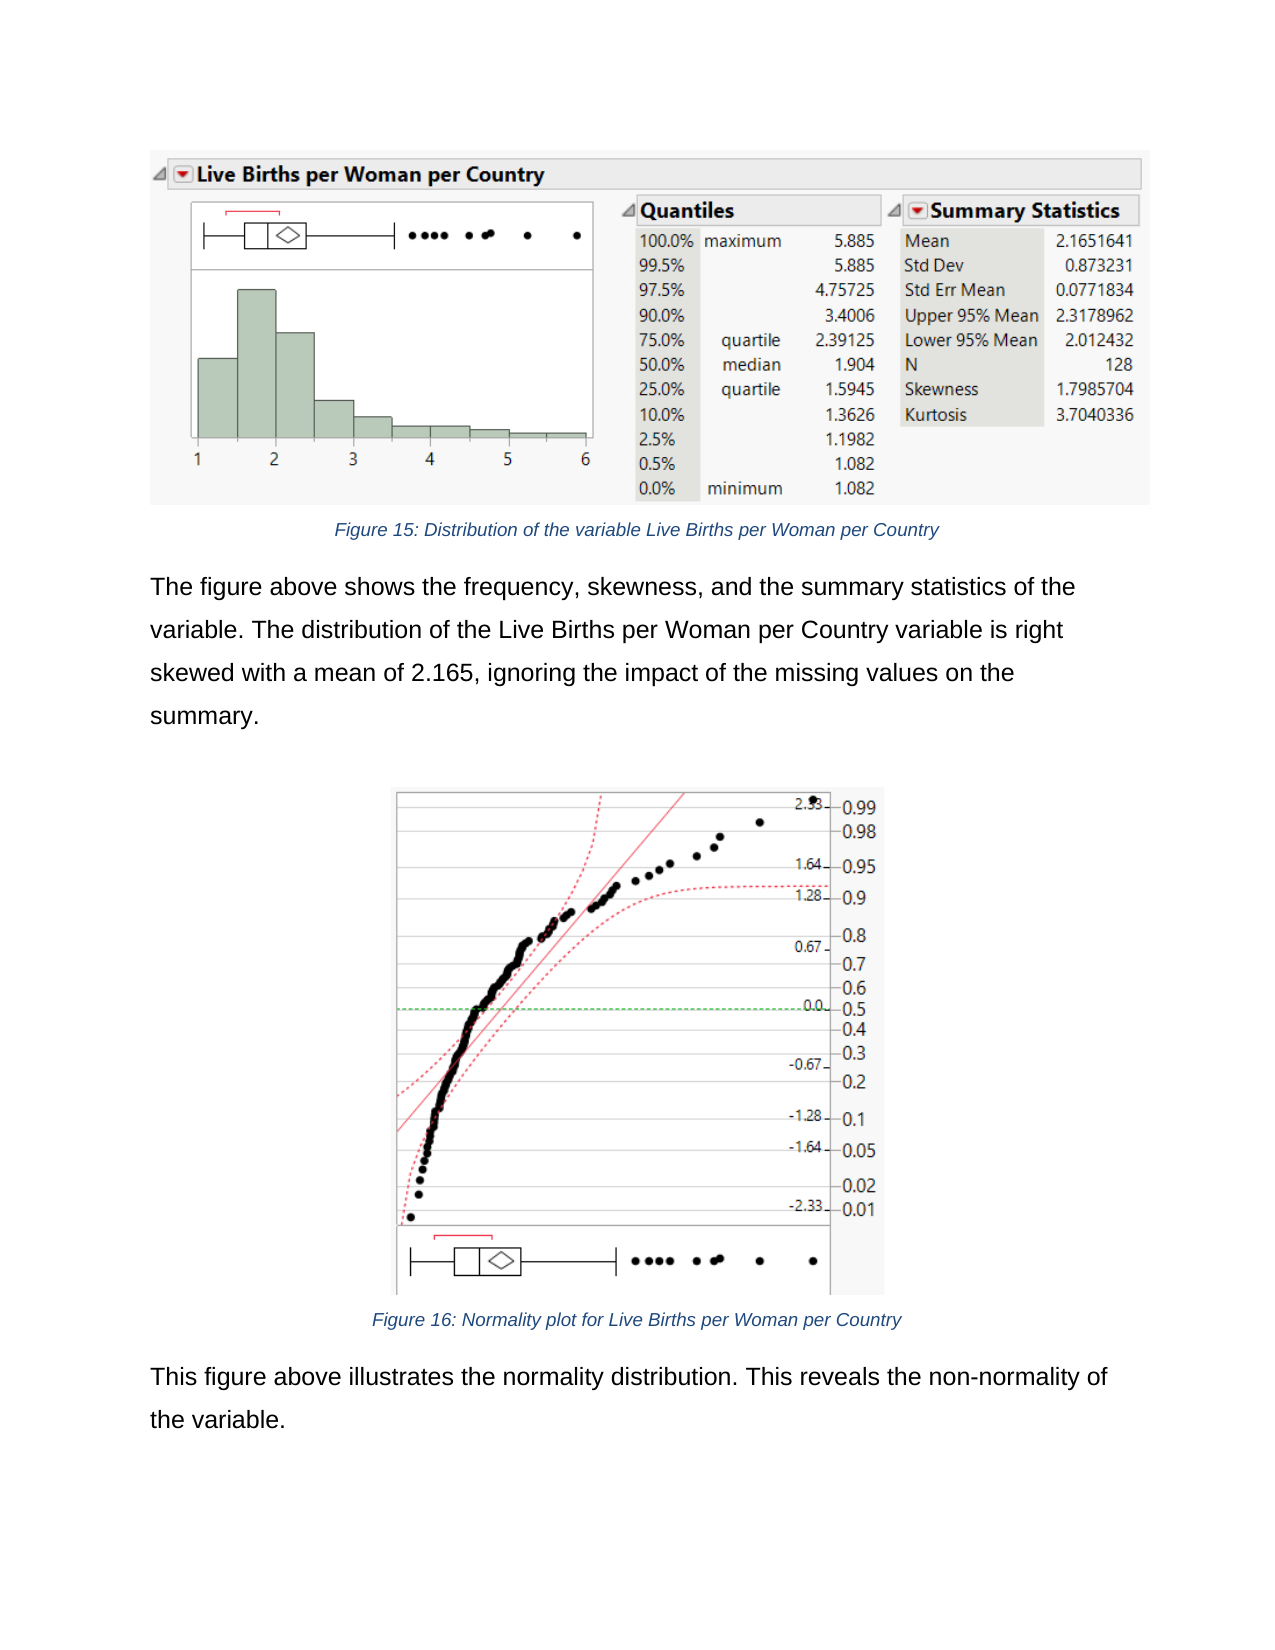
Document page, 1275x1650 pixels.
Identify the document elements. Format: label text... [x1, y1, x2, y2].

picture [390, 787, 885, 1295]
text This figure above illustrates the normality distribution. This reveals the non-normality of the variable. [150, 1362, 1125, 1434]
text The figure above shows the frequency, skewness, and the summary statistics of the variable. The distribution of the Live Births per Woman per Country variable is right skewed with a mean of 2.165, ignoring the impact of the missing values on the summary. [150, 572, 1125, 730]
picture [150, 150, 1150, 505]
